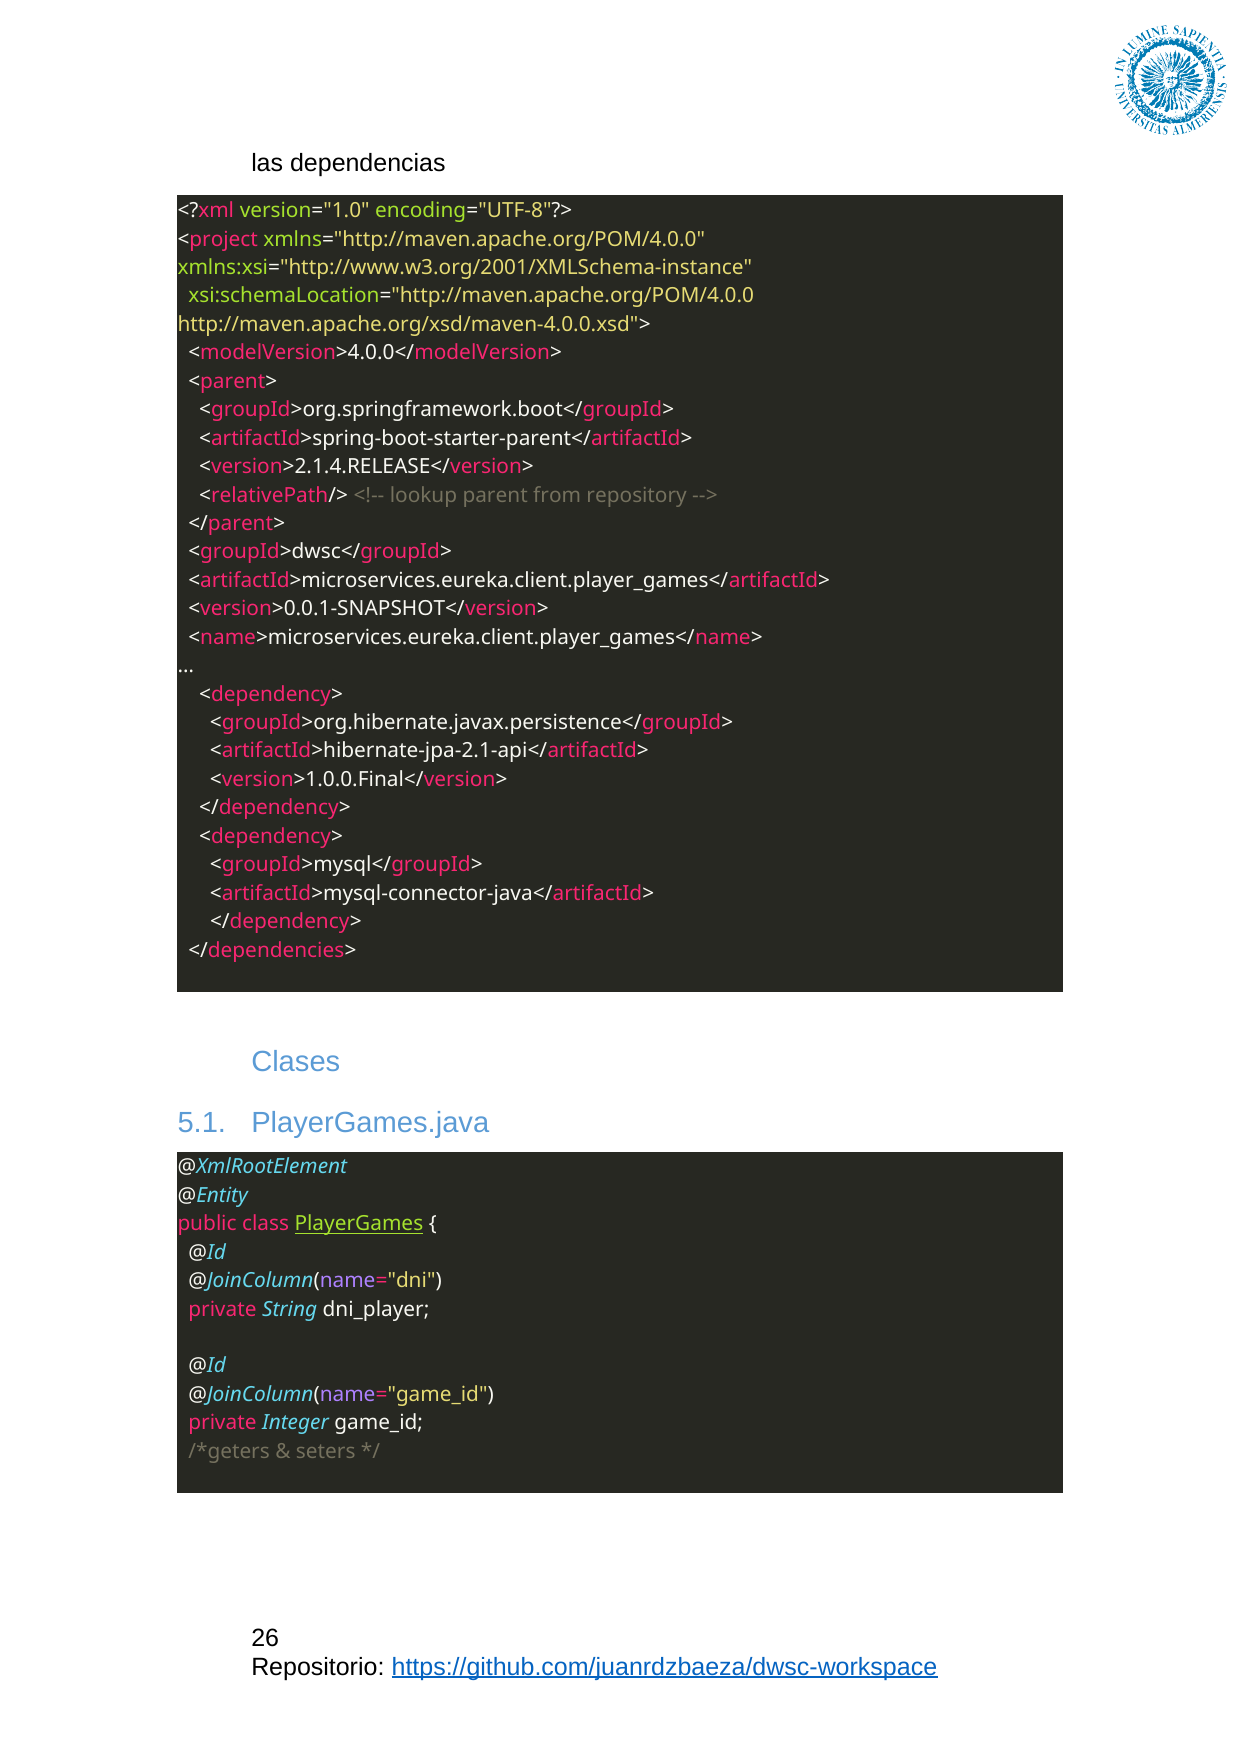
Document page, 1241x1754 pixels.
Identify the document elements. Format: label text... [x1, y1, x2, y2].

text las dependencias [177, 148, 1063, 176]
text /*geters & seters */ [177, 1436, 1063, 1464]
text <name>microservices.eureka.client.player_games</name> [177, 622, 1063, 650]
text @Id [177, 1237, 1063, 1265]
text public class PlayerGames { [177, 1208, 1063, 1237]
text <artifactId>hibernate-jpa-2.1-api</artifactId> [177, 736, 1063, 764]
subtitle PlayerGames.java [177, 1106, 1063, 1139]
text <groupId>org.springframework.boot</groupId> [177, 394, 1063, 423]
text <version>0.0.1-SNAPSHOT</version> [177, 593, 1063, 622]
text @Entity [177, 1180, 1063, 1208]
text <artifactId>microservices.eureka.client.player_games</artifactId> [177, 565, 1063, 593]
text <version>1.0.0.Final</version> [177, 764, 1063, 792]
text @JoinColumn(name="game_id") [177, 1379, 1063, 1407]
picture [1114, 25, 1227, 135]
text <relativePath/> <!-- lookup parent from repository --> [177, 480, 1063, 508]
text <groupId>org.hibernate.javax.persistence</groupId> [177, 707, 1063, 736]
text xsi:schemaLocation="http://maven.apache.org/POM/4.0.0 http://maven.apache.org/xsd/maven-4.0.0.xsd"> [177, 281, 1063, 337]
text <?xml version="1.0" encoding="UTF-8"?> [177, 195, 1063, 224]
text <artifactId>spring-boot-starter-parent</artifactId> [177, 423, 1063, 451]
text <modelVersion>4.0.0</modelVersion> [177, 337, 1063, 366]
text @JoinColumn(name="dni") [177, 1265, 1063, 1294]
text <groupId>dwsc</groupId> [177, 537, 1063, 565]
text private String dni_player; [177, 1294, 1063, 1322]
text <parent> [177, 366, 1063, 394]
text <groupId>mysql</groupId> [177, 849, 1063, 878]
text </dependency> [177, 906, 1063, 935]
text … [177, 650, 1063, 679]
text </parent> [177, 508, 1063, 537]
text <version>2.1.4.RELEASE</version> [177, 451, 1063, 480]
text private Integer game_id; [177, 1407, 1063, 1436]
text Clases [177, 1044, 1063, 1078]
text @Id [177, 1351, 1063, 1379]
text @XmlRootElement [177, 1152, 1063, 1180]
text <dependency> [177, 679, 1063, 707]
text <artifactId>mysql-connector-java</artifactId> [177, 878, 1063, 906]
text <project xmlns="http://maven.apache.org/POM/4.0.0" xmlns:xsi="http://www.w3.org/2001/XMLSchema-instance" [177, 224, 1063, 281]
text </dependencies> [177, 935, 1063, 963]
text <dependency> [177, 821, 1063, 849]
text </dependency> [177, 792, 1063, 821]
